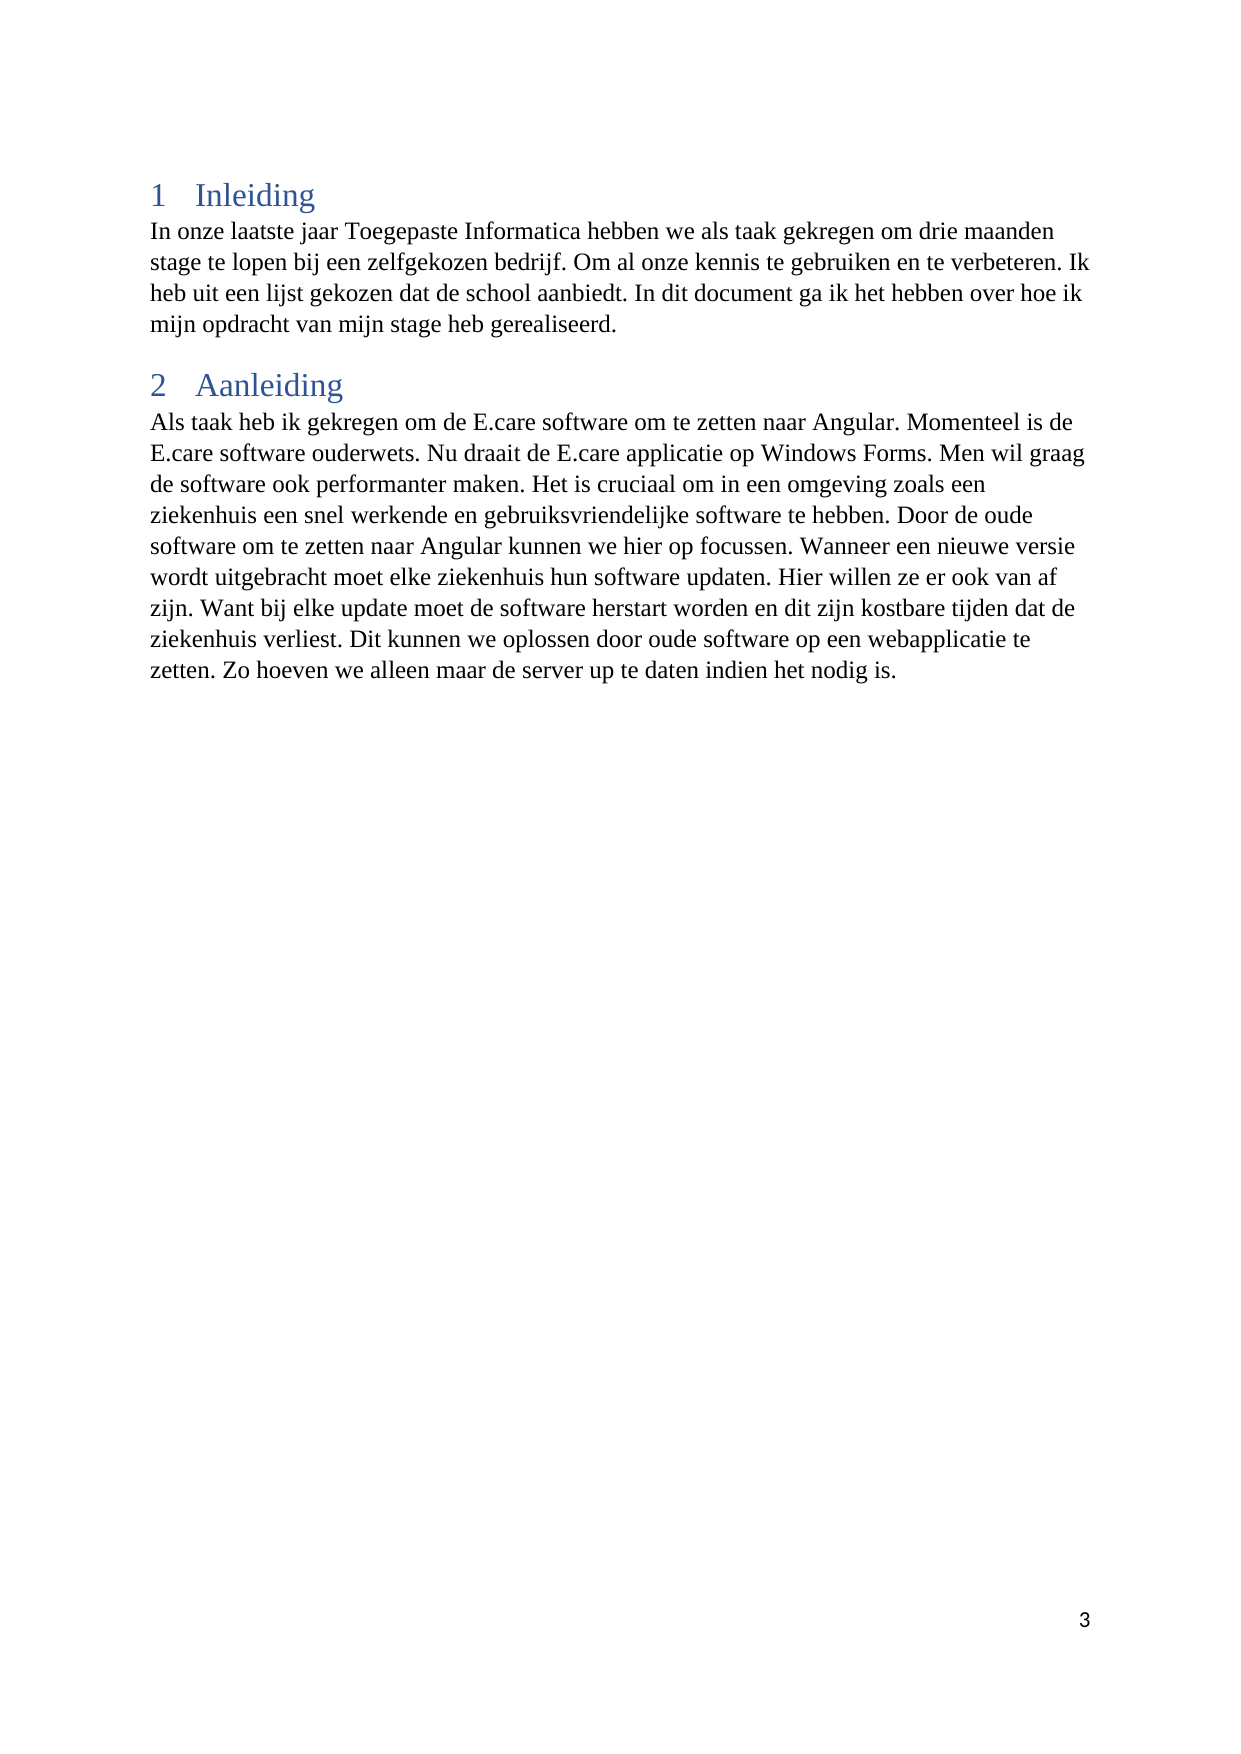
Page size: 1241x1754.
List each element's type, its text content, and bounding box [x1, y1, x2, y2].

text Als taak heb ik gekregen om de E.care software om te zetten naar Angular. Momenteel is de E.care software ouderwets. Nu draait de E.care applicatie op Windows Forms. Men wil graag de software ook performanter maken. Het is cruciaal om in een omgeving zoals een ziekenhuis een snel werkende en gebruiksvriendelijke software te hebben. Door de oude software om te zetten naar Angular kunnen we hier op focussen. Wanneer een nieuwe versie wordt uitgebracht moet elke ziekenhuis hun software updaten. Hier willen ze er ook van af zijn. Want bij elke update moet de software herstart worden en dit zijn kostbare tijden dat de ziekenhuis verliest. Dit kunnen we oplossen door oude software op een webapplicatie te zetten. Zo hoeven we alleen maar de server up te daten indien het nodig is. [150, 407, 1090, 684]
subtitle Aanleiding [150, 366, 1090, 404]
text In onze laatste jaar Toegepaste Informatica hebben we als taak gekregen om drie maanden stage te lopen bij een zelfgekozen bedrijf. Om al onze kennis te gebruiken en te verbeteren. Ik heb uit een lijst gekozen dat de school aanbiedt. In dit document ga ik het hebben over hoe ik mijn opdracht van mijn stage heb gerealiseerd. [150, 216, 1090, 338]
subtitle Inleiding [150, 175, 1090, 213]
